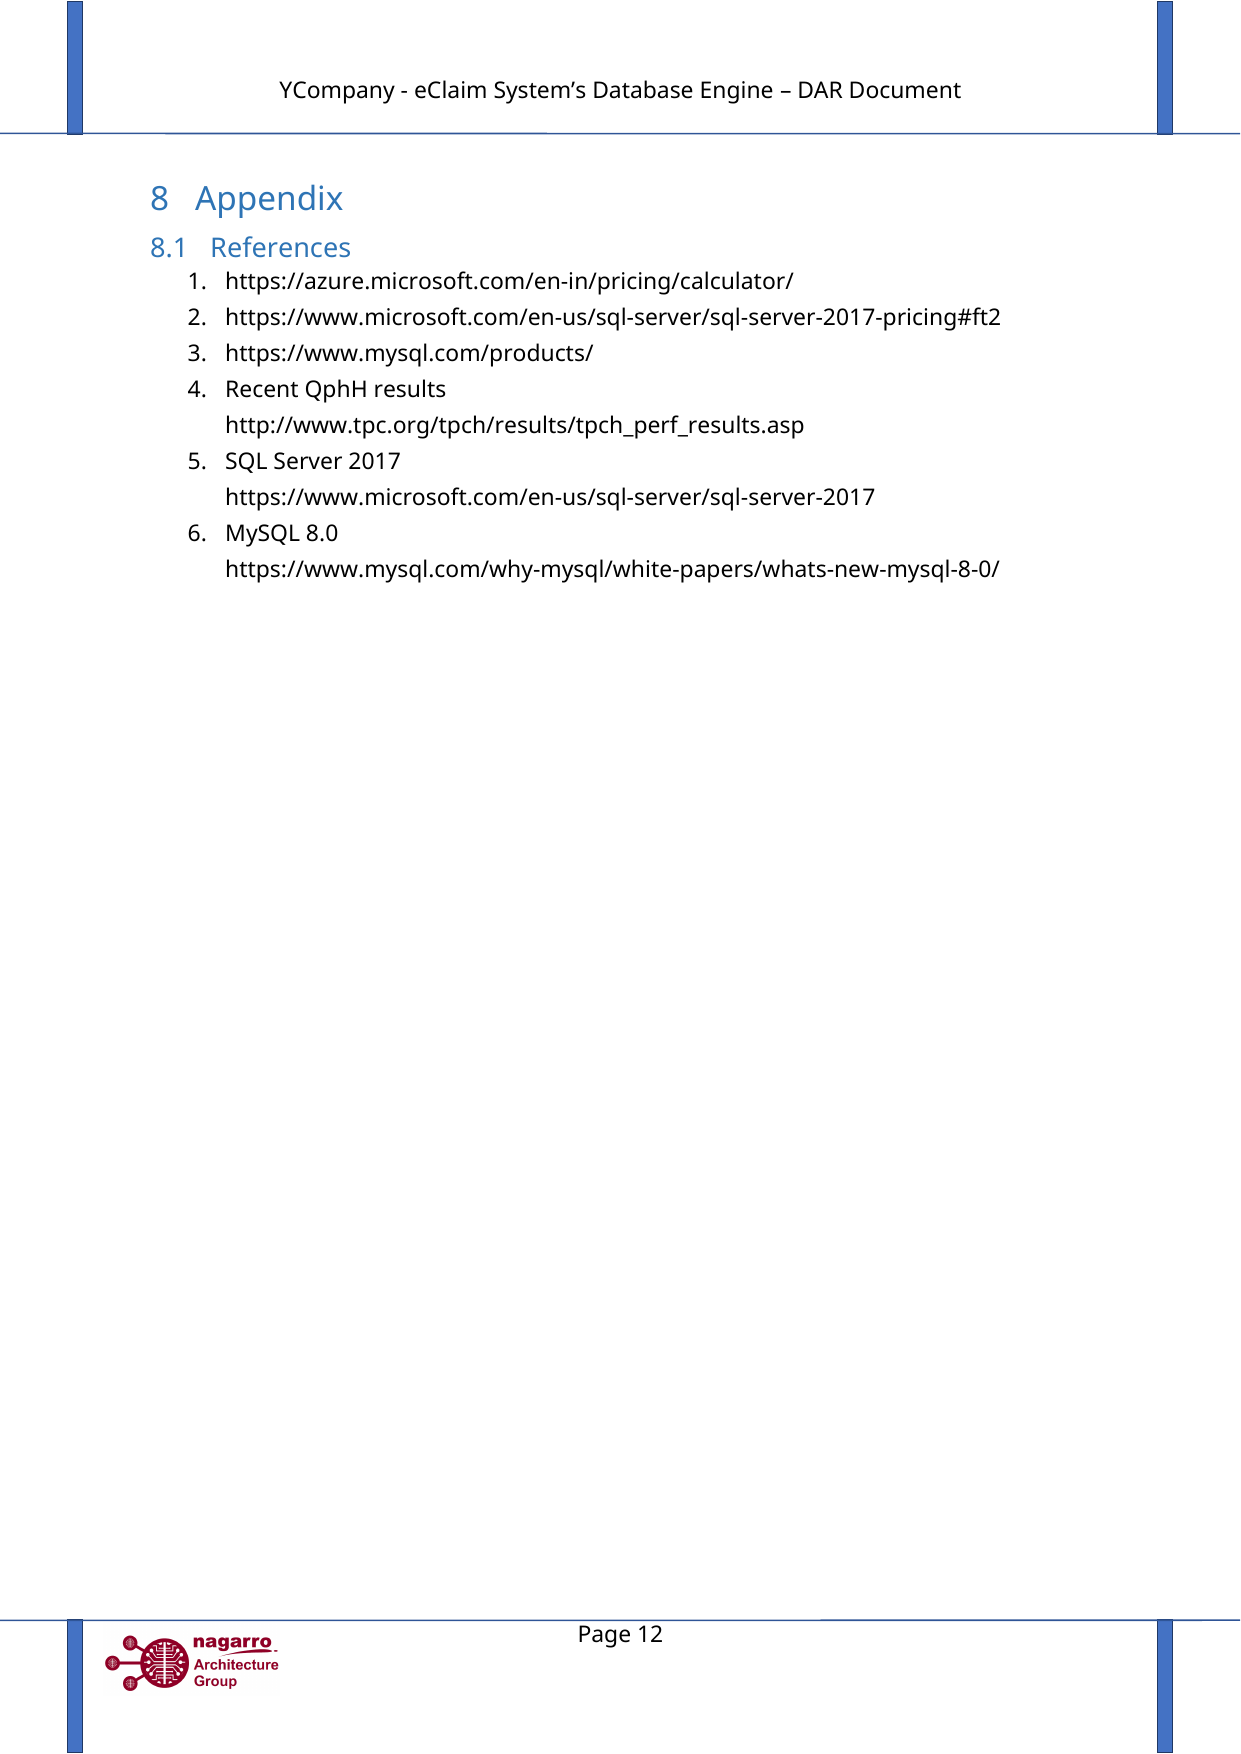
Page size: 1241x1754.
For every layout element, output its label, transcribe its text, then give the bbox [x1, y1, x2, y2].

list https://www.mysql.com/products/ [187, 337, 1090, 368]
list https://azure.microsoft.com/en-in/pricing/calculator/ [187, 265, 1090, 296]
subtitle References [150, 228, 1090, 265]
list https://www.microsoft.com/en-us/sql-server/sql-server-2017 [225, 481, 1090, 512]
list SQL Server 2017 [187, 445, 1090, 476]
list Recent QphH results [187, 373, 1090, 404]
list http://www.tpc.org/tpch/results/tpch_perf_results.asp [225, 409, 1090, 440]
picture [102, 1622, 281, 1696]
subtitle Appendix [150, 175, 1090, 220]
list MySQL 8.0 [187, 517, 1090, 548]
list https://www.mysql.com/why-mysql/white-papers/whats-new-mysql-8-0/ [225, 552, 1090, 584]
list https://www.microsoft.com/en-us/sql-server/sql-server-2017-pricing#ft2 [187, 301, 1090, 332]
